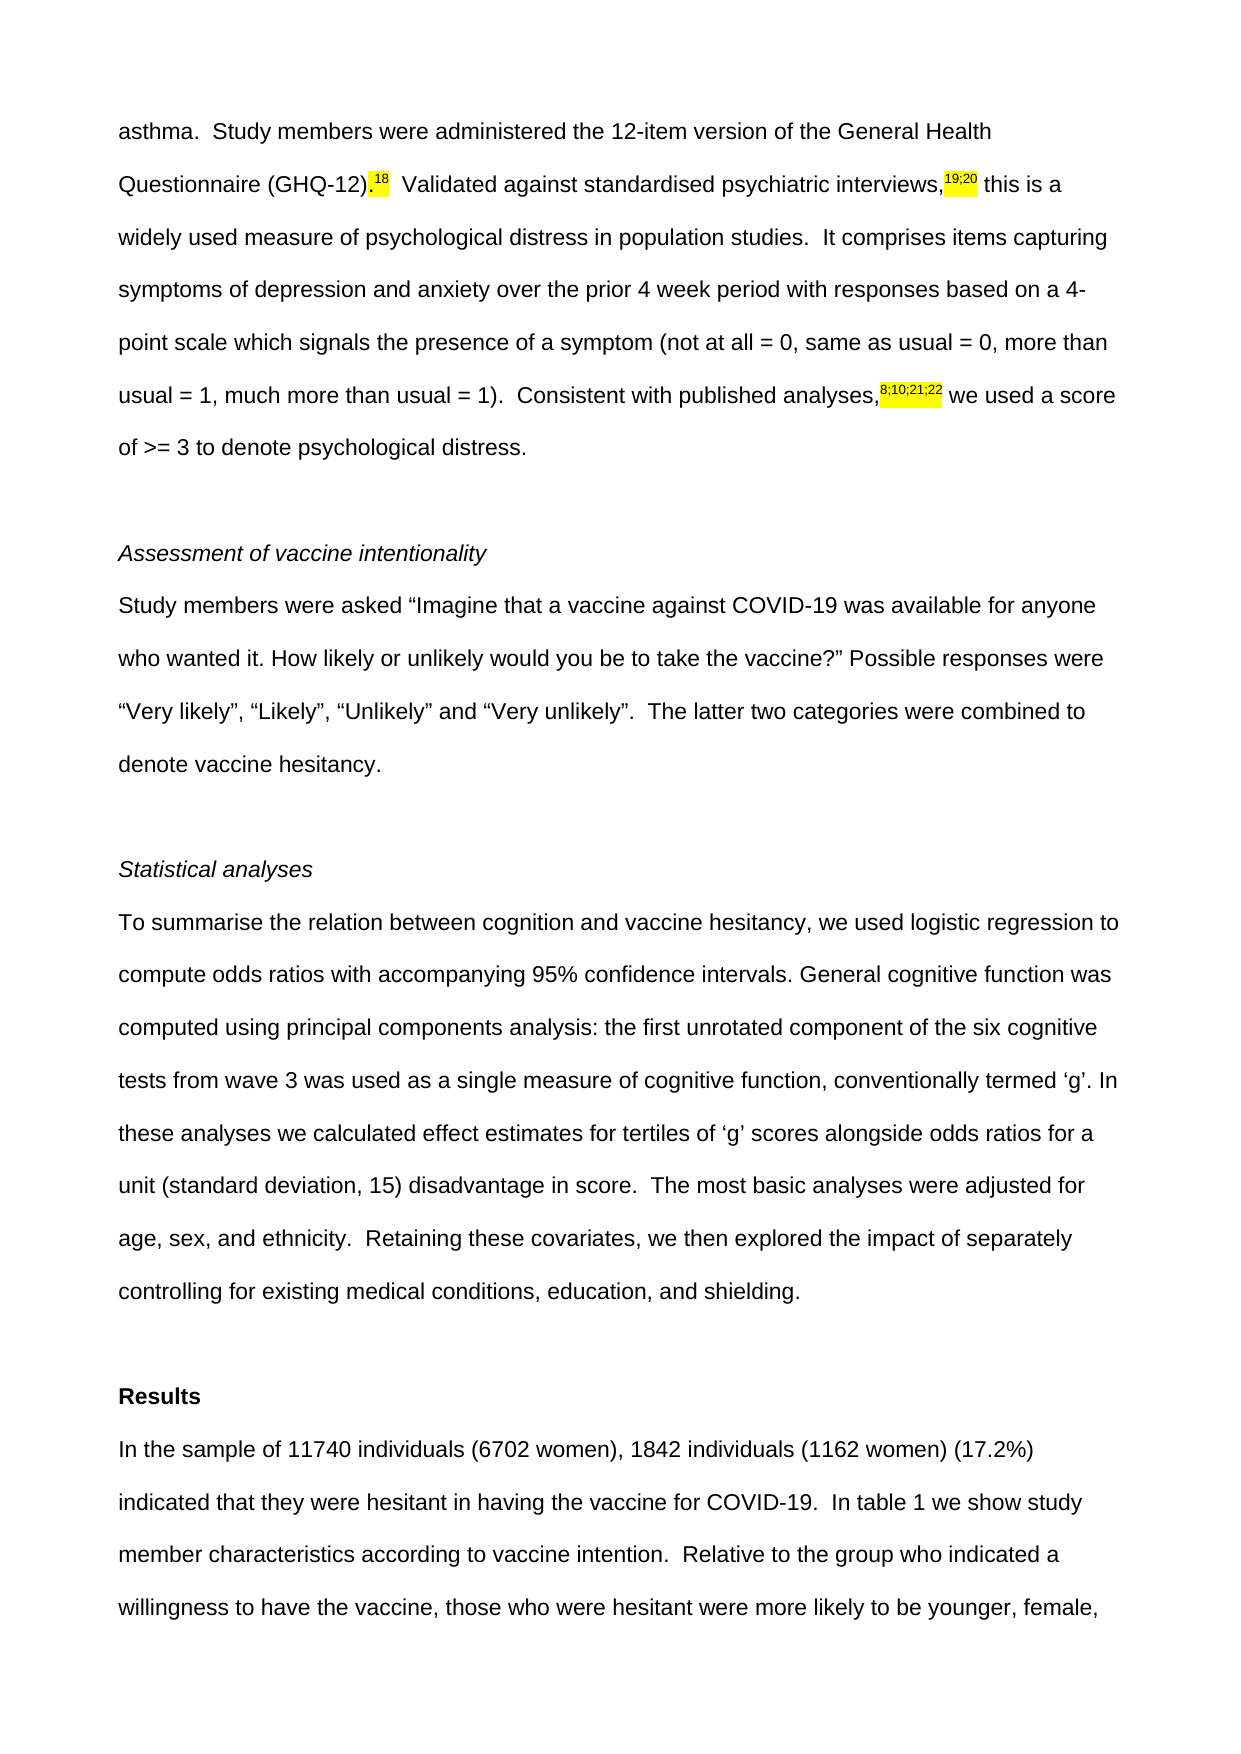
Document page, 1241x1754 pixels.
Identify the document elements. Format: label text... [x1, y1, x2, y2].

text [118, 118, 1122, 461]
text Study members were asked “Imagine that a vaccine against COVID-19 was available for anyone who wanted it. How likely or unlikely would you be to take the vaccine?” Possible responses were “Very likely”, “Likely”, “Unlikely” and “Very unlikely”. The latter two categories were combined to denote vaccine hesitancy. [118, 592, 1122, 777]
text Assessment of vaccine intentionality [118, 540, 1122, 566]
text Statistical analyses [118, 856, 1122, 882]
text To summarise the relation between cognition and vaccine hesitancy, we used logistic regression to compute odds ratios with accompanying 95% confidence intervals. General cognitive function was computed using principal components analysis: the first unrotated component of the six cognitive tests from wave 3 was used as a single measure of cognitive function, conventionally termed ‘g’. In these analyses we calculated effect estimates for tertiles of ‘g’ scores alongside odds ratios for a unit (standard deviation, 15) disadvantage in score. The most basic analyses were adjusted for age, sex, and ethnicity. Retaining these covariates, we then explored the impact of separately controlling for existing medical conditions, education, and shielding. [118, 909, 1122, 1304]
text Results [118, 1383, 1122, 1409]
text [118, 1436, 1122, 1620]
